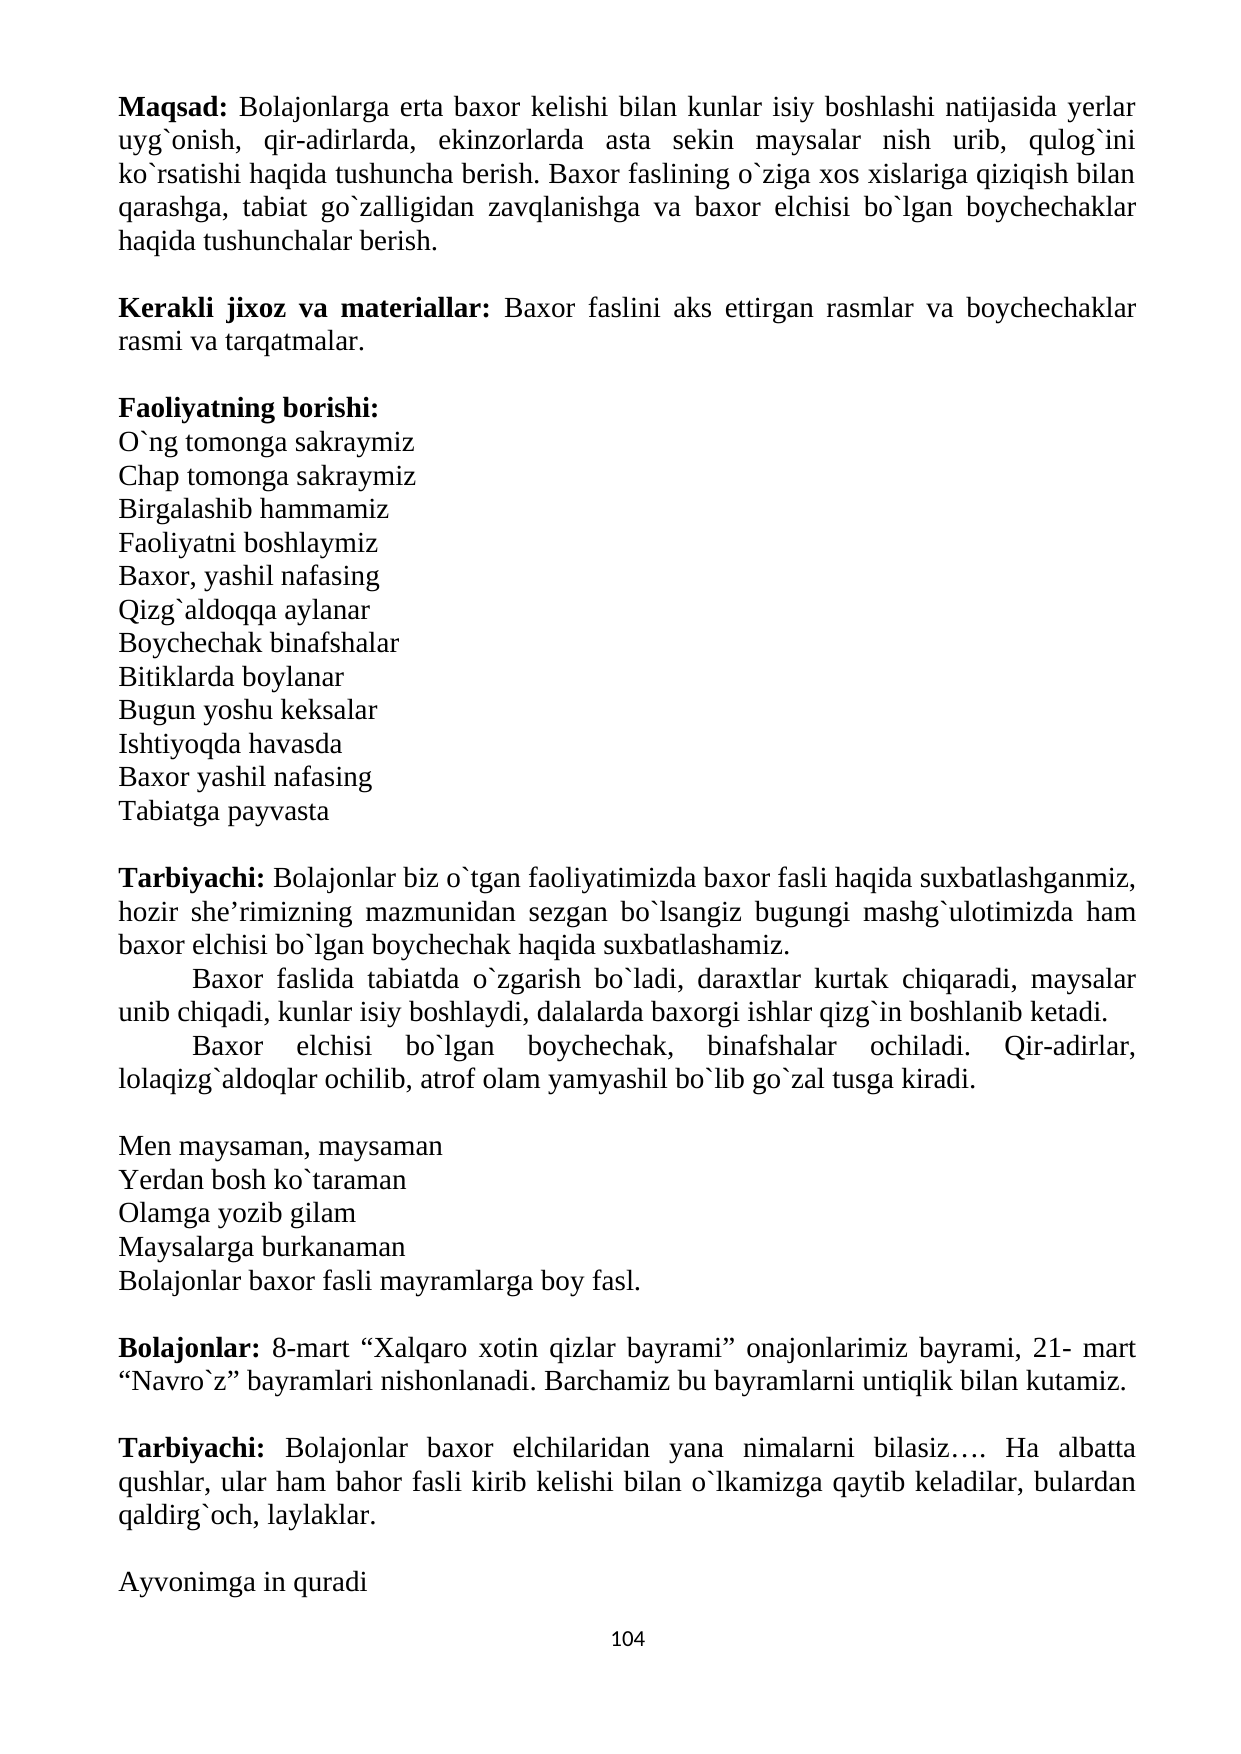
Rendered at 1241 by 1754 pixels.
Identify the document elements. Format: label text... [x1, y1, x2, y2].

text Faoliyatning borishi: [118, 391, 1137, 424]
text Qizg`aldoqqa aylanar [118, 592, 1137, 625]
text Yerdan bosh ko`taraman [118, 1162, 1137, 1196]
text Birgalashib hammamiz [118, 491, 1137, 525]
text Tarbiyachi: Bolajonlar baxor elchilaridan yana nimalarni bilasiz…. Ha albatta qushlar, ular ham bahor fasli kirib kelishi bilan o`lkamizga qaytib keladilar, bulardan qaldirg`och, laylaklar. [118, 1430, 1137, 1531]
text Baxor yashil nafasing [118, 759, 1137, 793]
text Ishtiyoqda havasda [118, 726, 1137, 759]
text Olamga yozib gilam [118, 1196, 1137, 1229]
text Bolajonlar: 8-mart “Xalqaro xotin qizlar bayrami” onajonlarimiz bayrami, 21- mart “Navro`z” bayramlari nishonlanadi. Barchamiz bu bayramlarni untiqlik bilan kutamiz. [118, 1330, 1137, 1397]
text Boychechak binafshalar [118, 625, 1137, 659]
text Maqsad: Bolajonlarga erta baxor kelishi bilan kunlar isiy boshlashi natijasida yerlar uyg`onish, qir-adirlarda, ekinzorlarda asta sekin maysalar nish urib, qulog`ini ko`rsatishi haqida tushuncha berish. Baxor faslining o`ziga xos xislariga qiziqish bilan qarashga, tabiat go`zalligidan zavqlanishga va baxor elchisi bo`lgan boychechaklar haqida tushunchalar berish. [118, 89, 1137, 256]
text Chap tomonga sakraymiz [118, 458, 1137, 491]
text Bitiklarda boylanar [118, 659, 1137, 692]
text Baxor, yashil nafasing [118, 558, 1137, 592]
text Baxor faslida tabiatda o`zgarish bo`ladi, daraxtlar kurtak chiqaradi, maysalar unib chiqadi, kunlar isiy boshlaydi, dalalarda baxorgi ishlar qizg`in boshlanib ketadi. [118, 961, 1137, 1028]
text Baxor elchisi bo`lgan boychechak, binafshalar ochiladi. Qir-adirlar, lolaqizg`aldoqlar ochilib, atrof olam yamyashil bo`lib go`zal tusga kiradi. [118, 1028, 1137, 1095]
text Maysalarga burkanaman [118, 1229, 1137, 1263]
text Ayvonimga in quradi [118, 1564, 1137, 1598]
text Bugun yoshu keksalar [118, 692, 1137, 726]
text Men maysaman, maysaman [118, 1128, 1137, 1162]
text Kerakli jixoz va materiallar: Baxor faslini aks ettirgan rasmlar va boychechaklar rasmi va tarqatmalar. [118, 290, 1137, 357]
text Tarbiyachi: Bolajonlar biz o`tgan faoliyatimizda baxor fasli haqida suxbatlashganmiz, hozir she’rimizning mazmunidan sezgan bo`lsangiz bugungi mashg`ulotimizda ham baxor elchisi bo`lgan boychechak haqida suxbatlashamiz. [118, 860, 1137, 961]
text O`ng tomonga sakraymiz [118, 424, 1137, 458]
text Bolajonlar baxor fasli mayramlarga boy fasl. [118, 1263, 1137, 1296]
text Faoliyatni boshlaymiz [118, 525, 1137, 558]
text Tabiatga payvasta [118, 793, 1137, 827]
